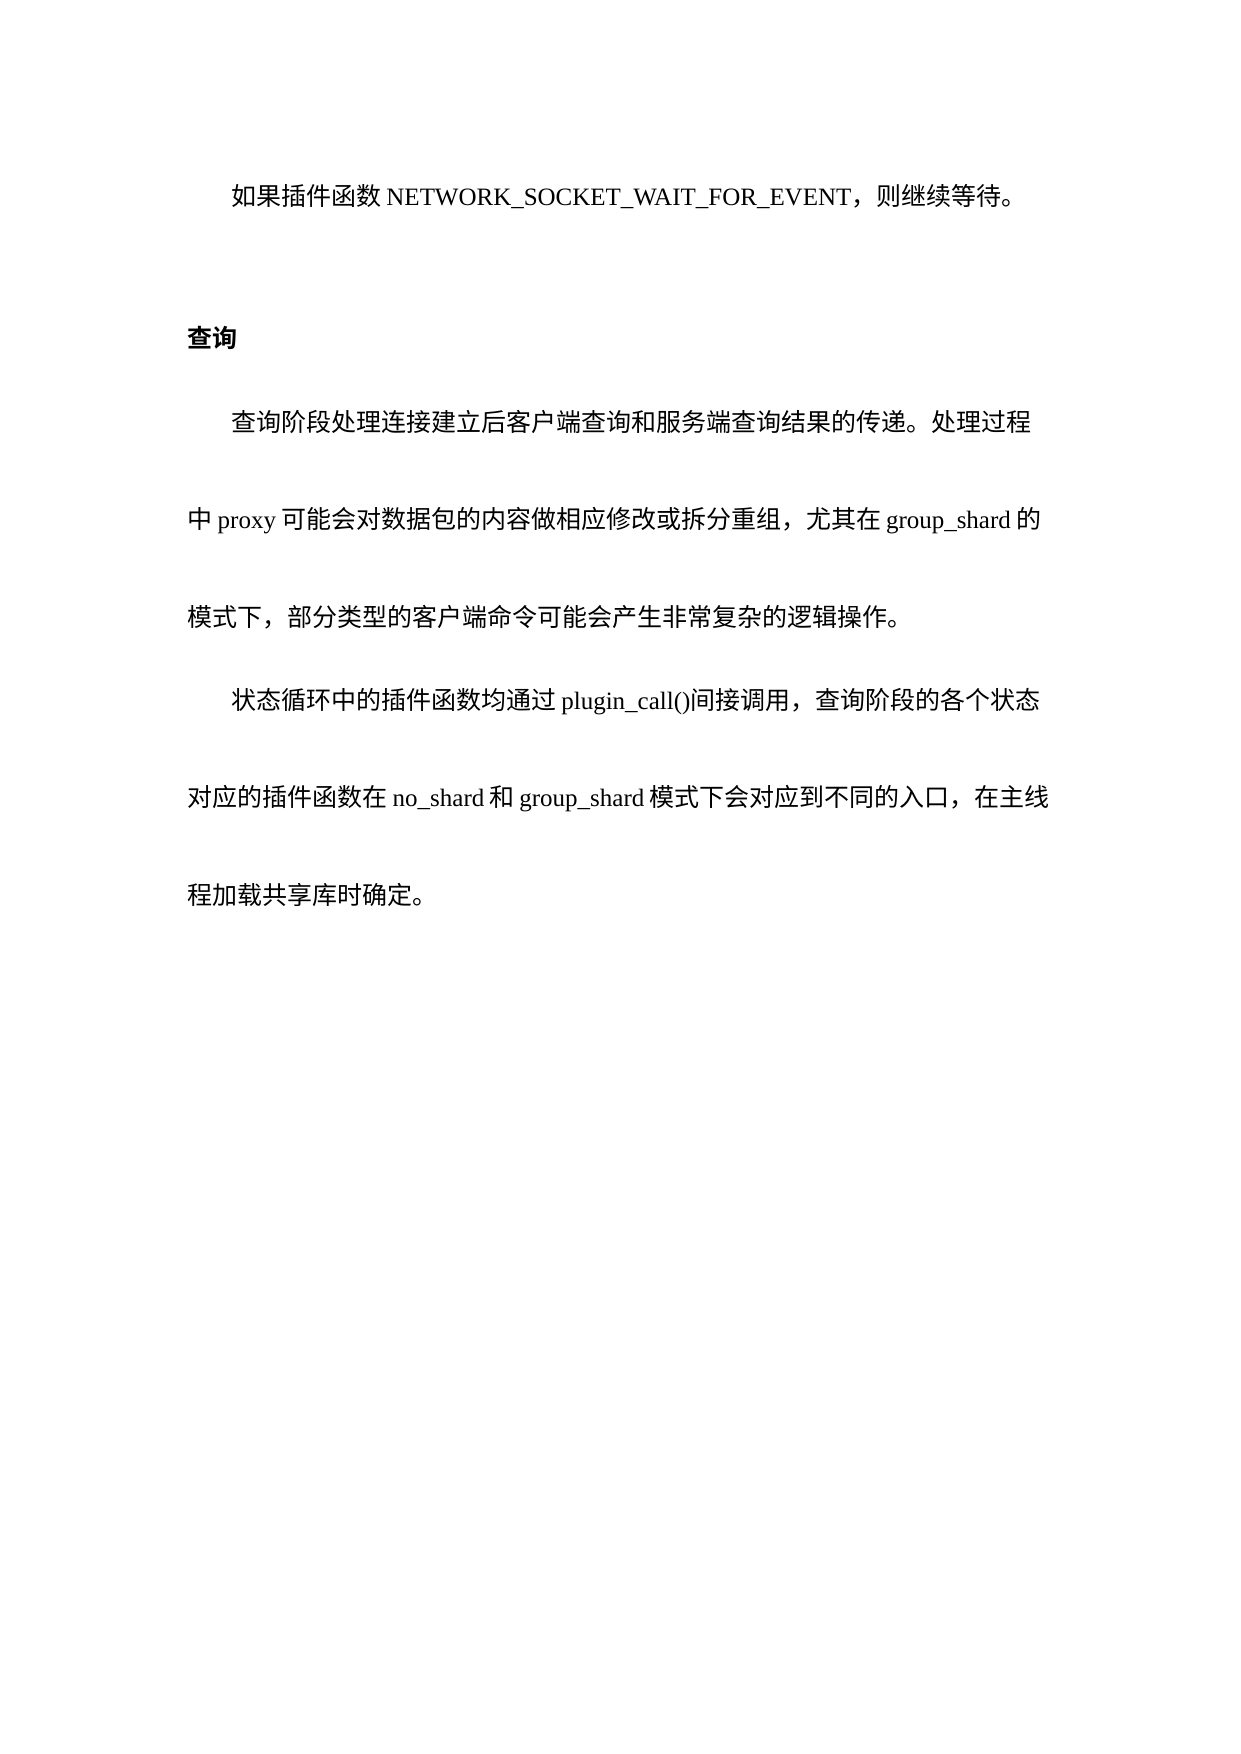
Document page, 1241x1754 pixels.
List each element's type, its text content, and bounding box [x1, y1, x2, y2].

text 查询阶段处理连接建立后客户端查询和服务端查询结果的传递。处理过程中proxy可能会对数据包的内容做相应修改或拆分重组，尤其在group_shard的模式下，部分类型的客户端命令可能会产生非常复杂的逻辑操作。 [187, 388, 1053, 648]
subtitle 查询 [187, 304, 1053, 369]
text 状态循环中的插件函数均通过plugin_call()间接调用，查询阶段的各个状态对应的插件函数在no_shard和group_shard模式下会对应到不同的入口，在主线程加载共享库时确定。 [187, 666, 1053, 926]
text 如果插件函数NETWORK_SOCKET_WAIT_FOR_EVENT，则继续等待。 [187, 162, 1053, 227]
